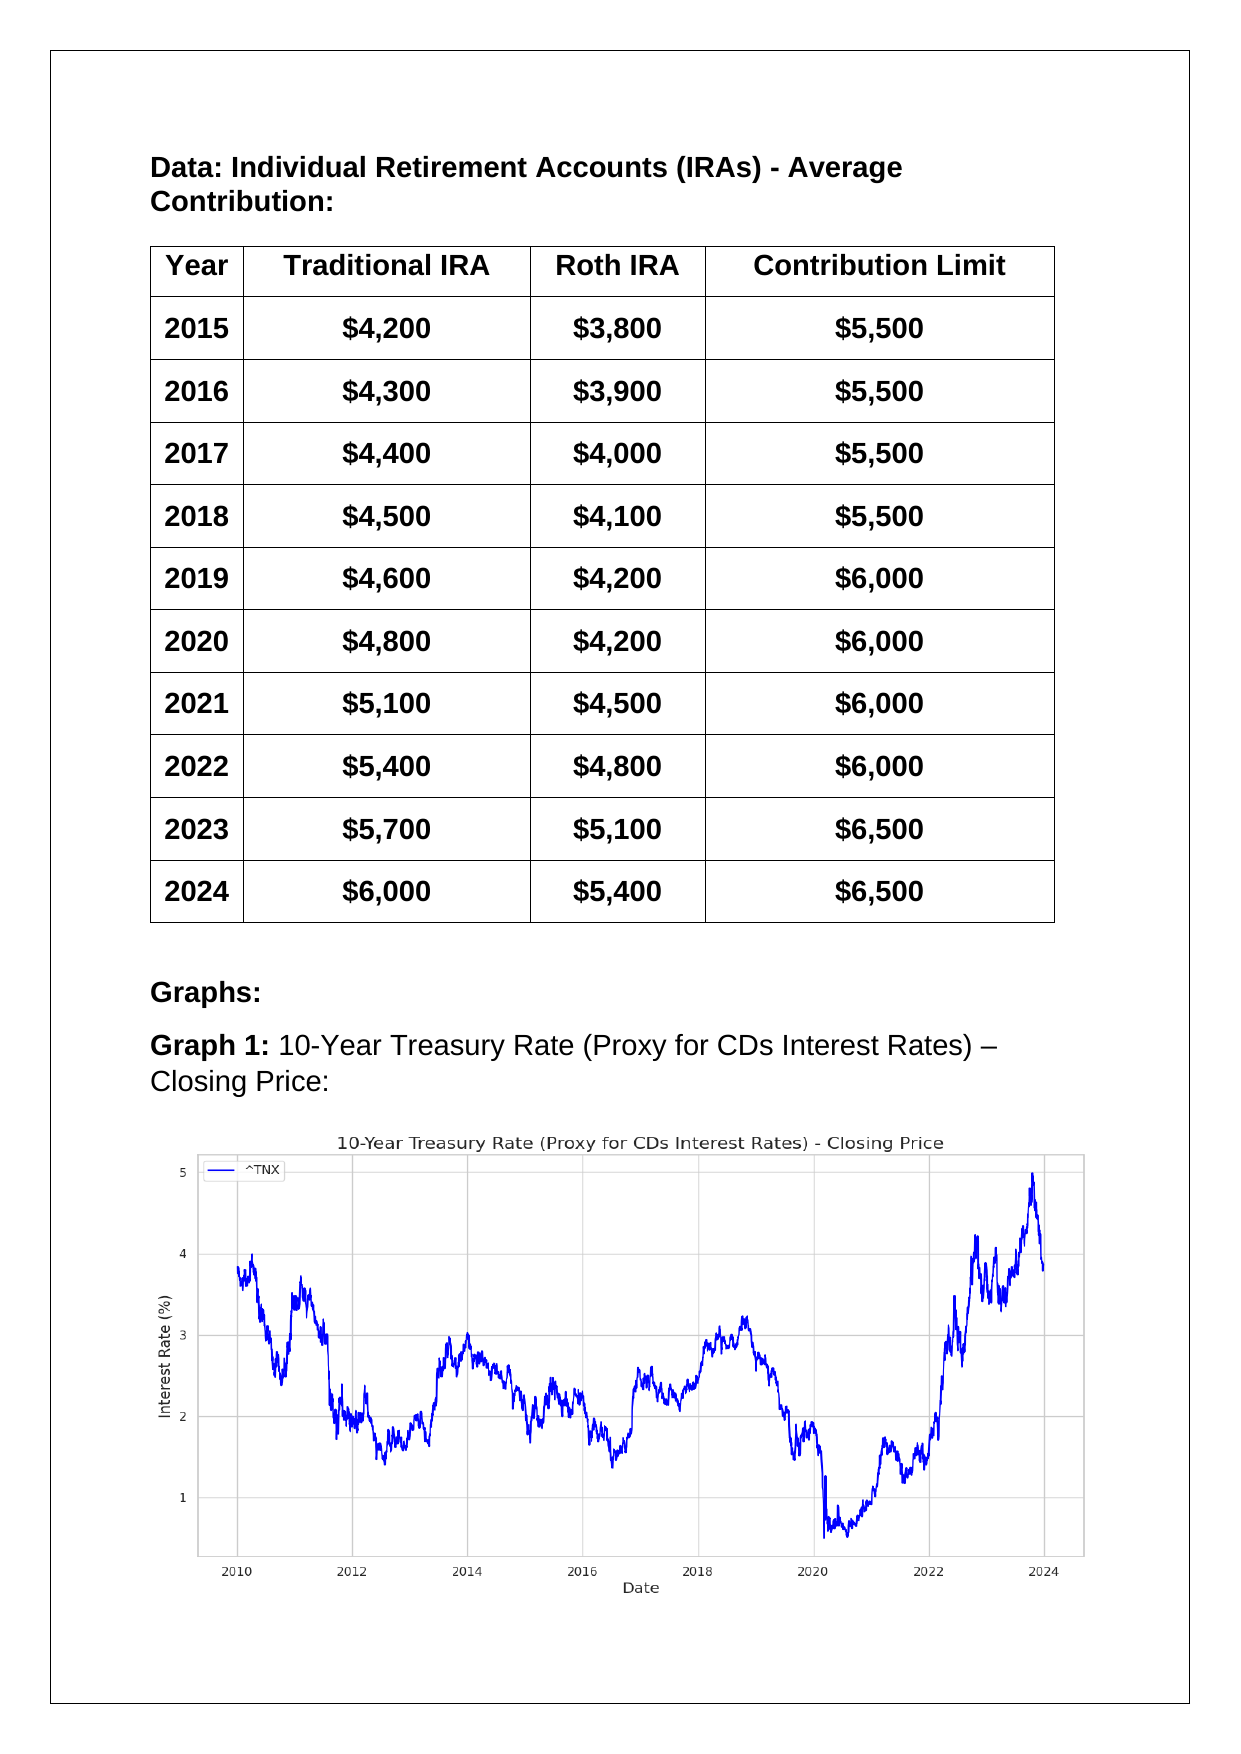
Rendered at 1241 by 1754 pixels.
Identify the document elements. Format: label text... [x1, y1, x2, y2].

table_cell $6,000 [244, 861, 530, 922]
table_cell 2021 [151, 673, 243, 734]
table_cell $6,000 [706, 548, 1054, 609]
table_cell 2020 [151, 610, 243, 672]
table_cell $5,500 [706, 297, 1054, 359]
table_cell $5,500 [706, 360, 1054, 421]
table_cell $4,500 [244, 485, 530, 547]
table_cell $5,500 [706, 485, 1054, 547]
table_cell $5,700 [244, 798, 530, 859]
table_cell 2016 [151, 360, 243, 421]
table_cell $6,000 [706, 735, 1054, 797]
table_cell $4,600 [244, 548, 530, 609]
table_cell $5,500 [706, 423, 1054, 484]
table_cell $4,000 [531, 423, 705, 484]
table_cell 2024 [151, 861, 243, 922]
text Graphs: [150, 976, 1090, 1009]
text Graph 1: 10-Year Treasury Rate (Proxy for CDs Interest Rates) – Closing Price: [150, 1028, 1090, 1098]
table_cell $4,200 [244, 297, 530, 359]
table_header Roth IRA [531, 247, 705, 296]
table_cell 2019 [151, 548, 243, 609]
table_cell $4,800 [531, 735, 705, 797]
table_cell $5,400 [244, 735, 530, 797]
table_cell $5,100 [531, 798, 705, 859]
table_cell $6,000 [706, 610, 1054, 672]
table_cell $4,300 [244, 360, 530, 421]
table_header Contribution Limit [706, 247, 1054, 296]
table_cell $4,500 [531, 673, 705, 734]
table_cell 2022 [151, 735, 243, 797]
table_cell $4,800 [244, 610, 530, 672]
table_cell $5,100 [244, 673, 530, 734]
table_cell $4,400 [244, 423, 530, 484]
picture [150, 1129, 1091, 1603]
table_cell 2023 [151, 798, 243, 859]
table_cell $4,200 [531, 610, 705, 672]
table_header Year [151, 247, 243, 296]
table_cell $6,500 [706, 861, 1054, 922]
table_cell $3,800 [531, 297, 705, 359]
table_cell 2017 [151, 423, 243, 484]
text Data: Individual Retirement Accounts (IRAs) - Average Contribution: [150, 150, 1090, 217]
table_cell $4,100 [531, 485, 705, 547]
table_cell 2018 [151, 485, 243, 547]
table_cell $3,900 [531, 360, 705, 421]
table_cell $6,500 [706, 798, 1054, 859]
table_cell $6,000 [706, 673, 1054, 734]
table_header Traditional IRA [244, 247, 530, 296]
table_cell $5,400 [531, 861, 705, 922]
table_cell $4,200 [531, 548, 705, 609]
table_cell 2015 [151, 297, 243, 359]
